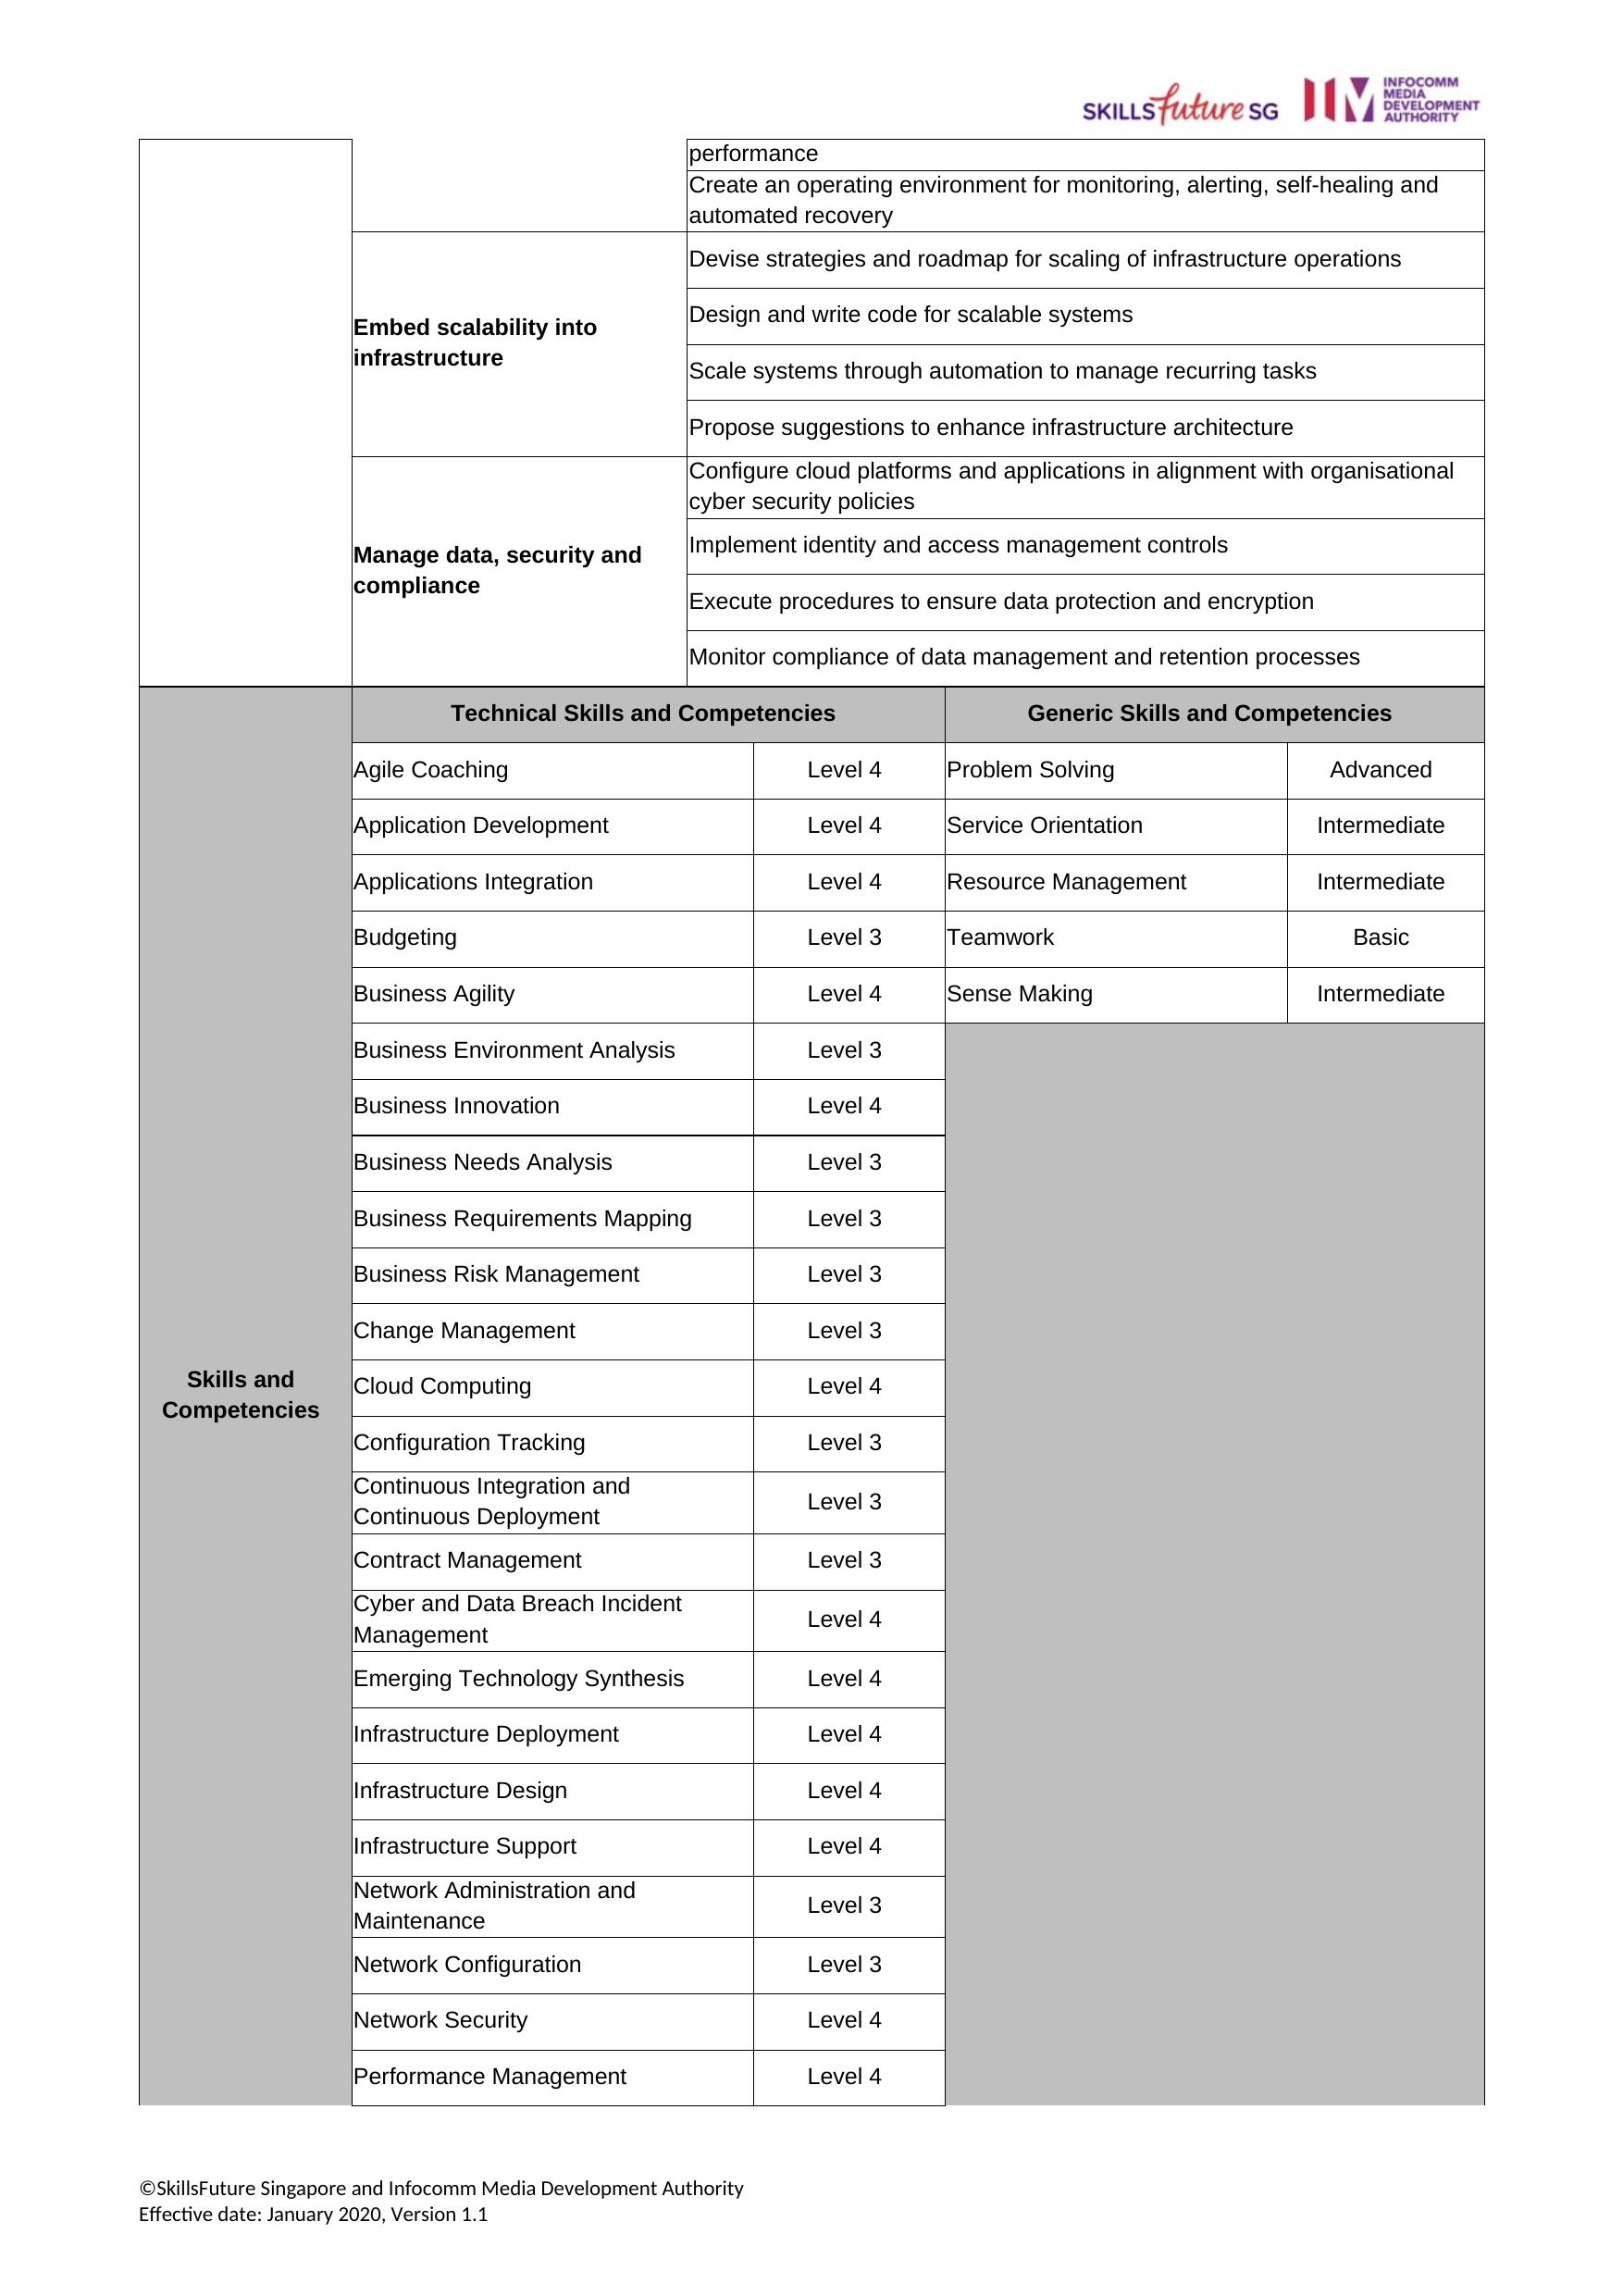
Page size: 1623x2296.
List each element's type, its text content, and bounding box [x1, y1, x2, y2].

table_cell Business Needs Analysis [353, 1136, 753, 1191]
table_cell Level 4 [754, 743, 945, 799]
table_cell Resource Management [946, 855, 1287, 911]
table_cell Monitor compliance of data management and retention processes [688, 631, 1484, 686]
table_cell Skills and Competencies [140, 688, 352, 2105]
table_cell Sense Making [946, 968, 1287, 1023]
table_cell Level 4 [754, 1994, 945, 2049]
table_cell Configure cloud platforms and applications in alignment with organisational cyber security policies [688, 457, 1484, 517]
table_cell Infrastructure Deployment [353, 1708, 753, 1763]
table_cell Manage data, security and compliance [353, 457, 687, 686]
table_cell Change Management [353, 1304, 753, 1359]
table_cell Level 3 [754, 1877, 945, 1937]
table_cell Level 4 [754, 855, 945, 911]
table_cell Configuration Tracking [353, 1417, 753, 1471]
table_cell Network Security [353, 1994, 753, 2049]
table_cell Business Innovation [353, 1080, 753, 1135]
table_cell Level 4 [754, 1820, 945, 1876]
table_cell Basic [1288, 912, 1484, 966]
table_cell Cyber and Data Breach Incident Management [353, 1591, 753, 1651]
table_cell Generic Skills and Competencies [946, 688, 1484, 742]
table_cell Level 4 [754, 800, 945, 854]
table_cell Advanced [1288, 743, 1484, 799]
table_cell Level 4 [754, 1591, 945, 1651]
table_cell Level 4 [754, 2051, 945, 2105]
table_cell [946, 1024, 1484, 2105]
table_cell Level 4 [754, 1080, 945, 1135]
table_cell Embed scalability into infrastructure [353, 232, 687, 456]
table_cell Technical Skills and Competencies [353, 688, 945, 742]
table_cell Propose suggestions to enhance infrastructure architecture [688, 401, 1484, 456]
table_cell Level 4 [754, 1652, 945, 1707]
table_cell Budgeting [353, 912, 753, 966]
table_cell Level 3 [754, 1472, 945, 1533]
table_cell Applications Integration [353, 855, 753, 911]
table_cell Level 3 [754, 1248, 945, 1303]
table_cell Intermediate [1288, 968, 1484, 1023]
table_cell Continuous Integration and Continuous Deployment [353, 1472, 753, 1533]
table_cell Level 3 [754, 1534, 945, 1589]
table_cell Emerging Technology Synthesis [353, 1652, 753, 1707]
table_cell Intermediate [1288, 800, 1484, 854]
table_cell Execute procedures to ensure data protection and encryption [688, 575, 1484, 630]
table_cell Network Administration and Maintenance [353, 1877, 753, 1937]
table_cell Level 3 [754, 1417, 945, 1471]
table_cell Infrastructure Support [353, 1820, 753, 1876]
table_cell Level 3 [754, 912, 945, 966]
table_cell Level 3 [754, 1304, 945, 1359]
table_cell Cloud Computing [353, 1360, 753, 1415]
table_cell Infrastructure Design [353, 1764, 753, 1819]
table_cell Business Requirements Mapping [353, 1192, 753, 1247]
table_cell Devise strategies and roadmap for scaling of infrastructure operations [688, 232, 1484, 288]
table_cell Create an operating environment for monitoring, alerting, self-healing and automated recovery [688, 171, 1484, 231]
table_cell Service Orientation [946, 800, 1287, 854]
table_cell Design and write code for scalable systems [688, 289, 1484, 344]
table_cell Level 3 [754, 1024, 945, 1079]
table_cell Contract Management [353, 1534, 753, 1589]
table_cell Agile Coaching [353, 743, 753, 799]
table_cell Business Environment Analysis [353, 1024, 753, 1079]
table_cell Level 4 [754, 1708, 945, 1763]
table_cell Application Development [353, 800, 753, 854]
table_cell Performance Management [353, 2051, 753, 2105]
table_cell Scale systems through automation to manage recurring tasks [688, 345, 1484, 400]
table_cell Level 3 [754, 1136, 945, 1191]
table_cell Level 4 [754, 1764, 945, 1819]
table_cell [688, 140, 1484, 170]
table_cell Level 3 [754, 1938, 945, 1993]
table_cell Level 4 [754, 1360, 945, 1415]
table_cell Level 3 [754, 1192, 945, 1247]
table_cell Business Risk Management [353, 1248, 753, 1303]
table_cell Level 4 [754, 968, 945, 1023]
table_cell Implement identity and access management controls [688, 519, 1484, 574]
table_cell Problem Solving [946, 743, 1287, 799]
table_cell Network Configuration [353, 1938, 753, 1993]
table_cell Business Agility [353, 968, 753, 1023]
table_cell Intermediate [1288, 855, 1484, 911]
table_cell Teamwork [946, 912, 1287, 966]
picture [1078, 68, 1484, 130]
